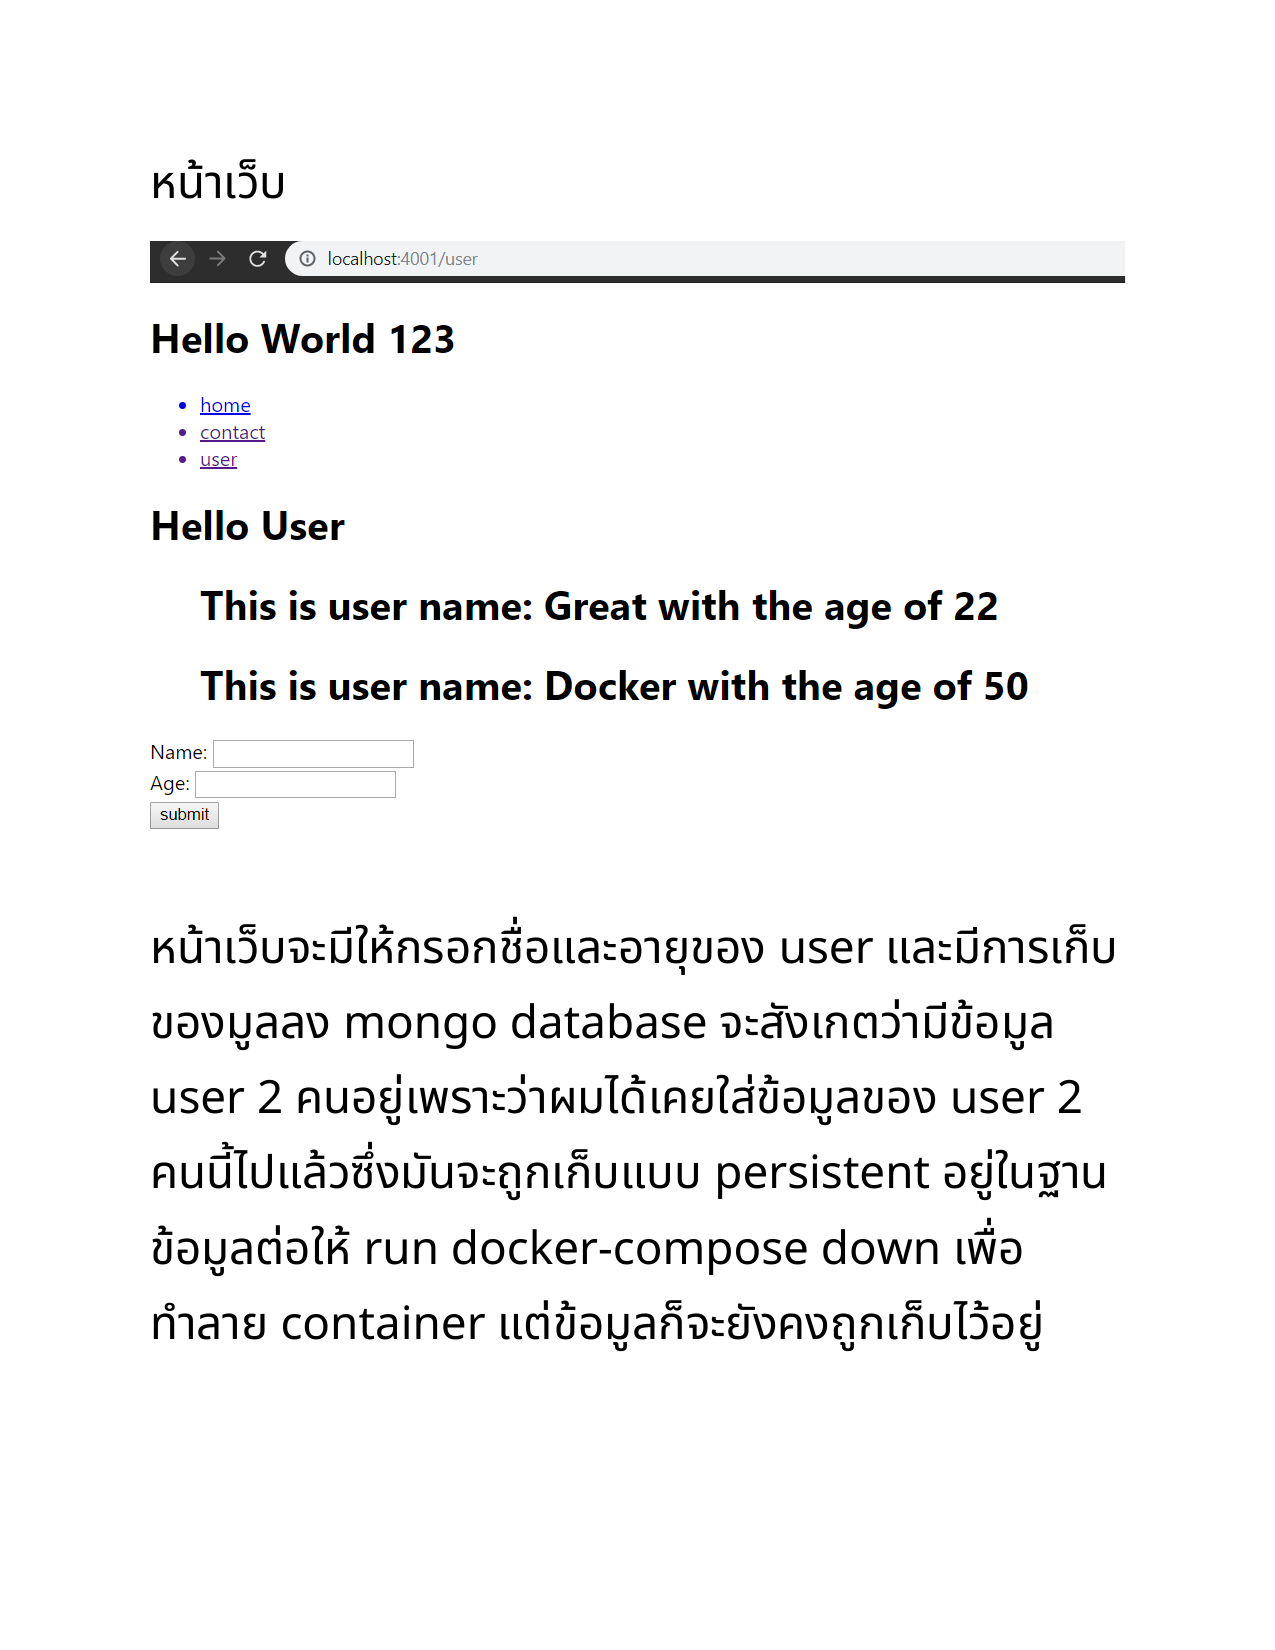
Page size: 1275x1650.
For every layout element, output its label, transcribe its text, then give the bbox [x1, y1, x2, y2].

text หน้าเว็บจะมีให้กรอกชื่อและอายุของ user และมีการเก็บของมูลลง mongo database จะสังเกตว่ามีข้อมูล user 2 คนอยู่เพราะว่าผมได้เคยใส่ข้อมูลของ user 2 คนนี้ไปแล้วซึ่งมันจะถูกเก็บแบบ persistent อยู่ในฐานข้อมูลต่อให้ run docker-compose down เพื่อทำลาย container แต่ข้อมูลก็จะยังคงถูกเก็บไว้อยู่ [150, 915, 1125, 1360]
text หน้าเว็บ [150, 150, 1125, 219]
picture [150, 241, 1125, 896]
